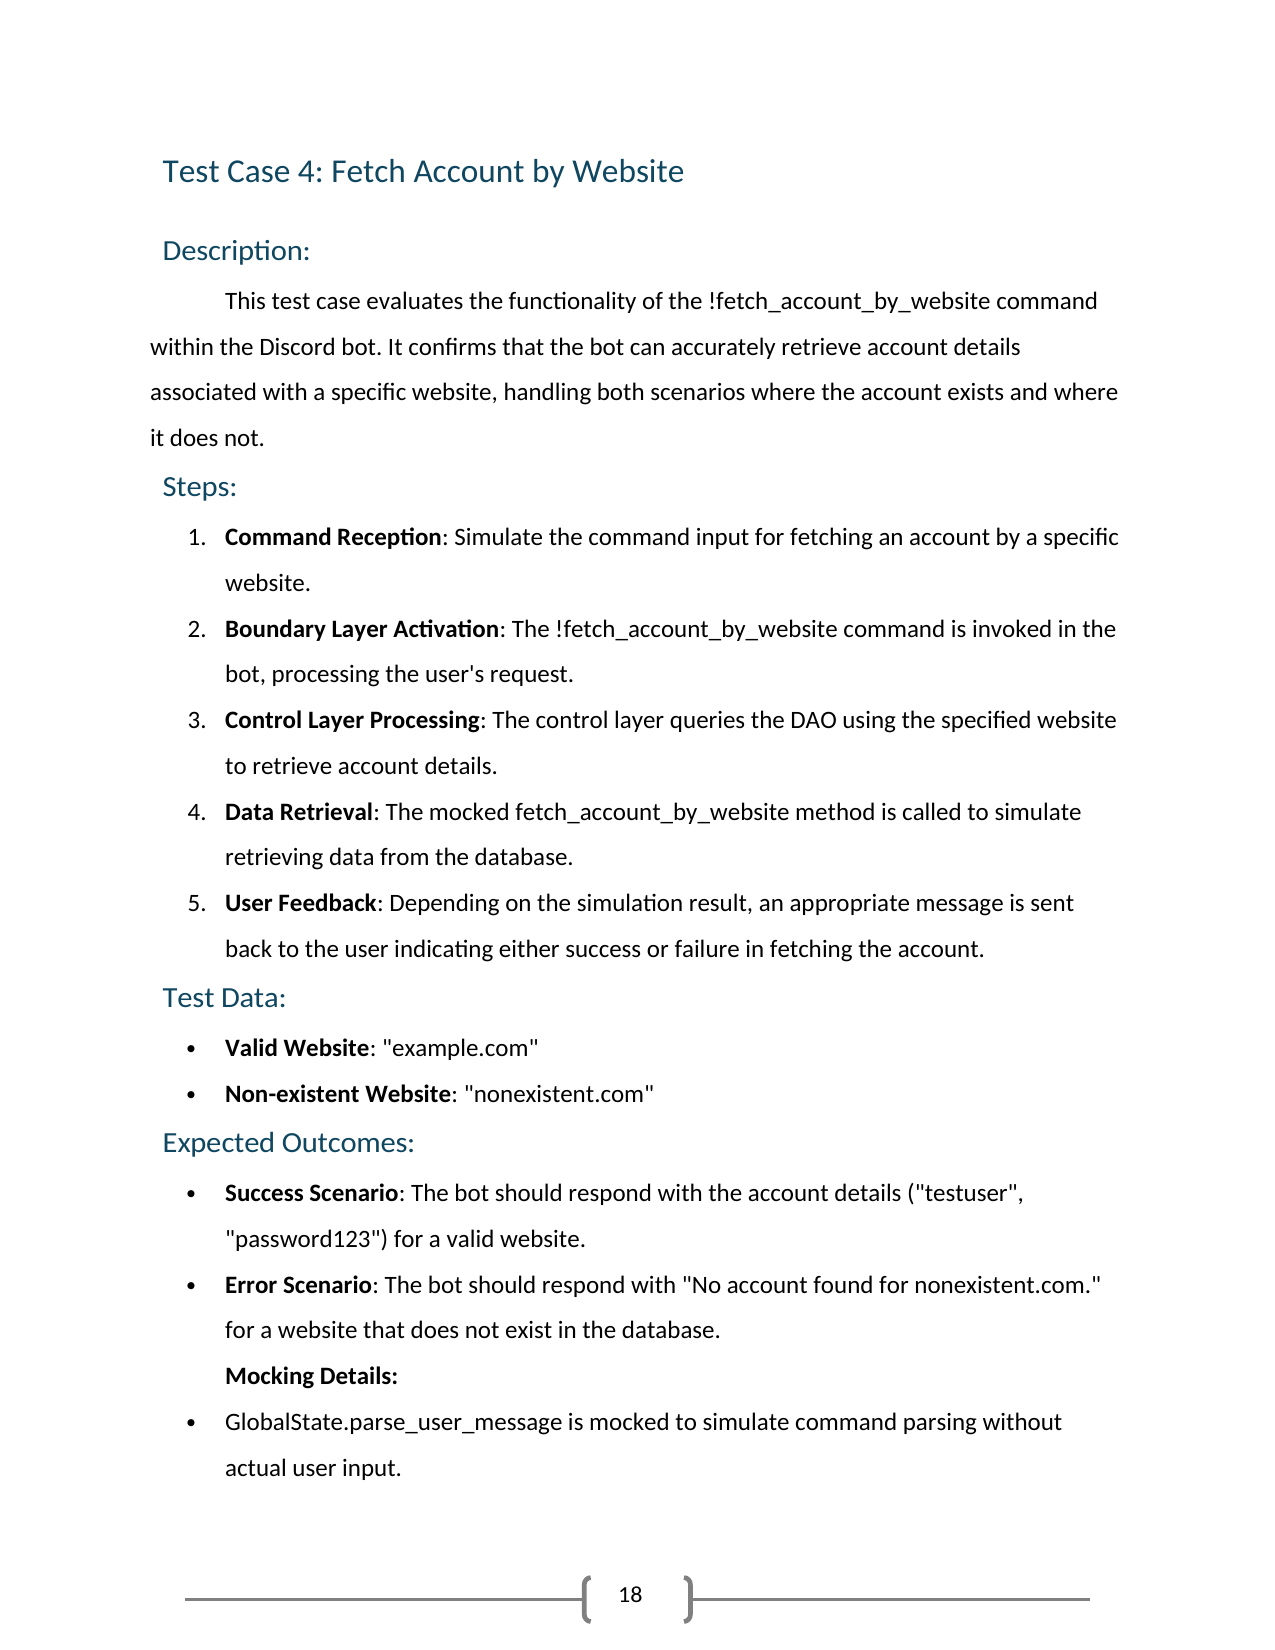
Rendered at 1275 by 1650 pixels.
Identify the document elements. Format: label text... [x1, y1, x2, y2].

subtitle Test Case 4: Fetch Account by Website [162, 150, 1125, 191]
subtitle Expected Outcomes: [162, 1124, 1125, 1159]
list Non-existent Website: "nonexistent.com" [187, 1078, 1125, 1108]
text This test case evaluates the functionality of the !fetch_account_by_website command within the Discord bot. It confirms that the bot can accurately retrieve account details associated with a specific website, handling both scenarios where the account exists and where it does not. [150, 285, 1125, 453]
list Control Layer Processing: The control layer queries the DAO using the specified website to retrieve account details. [187, 704, 1125, 781]
list GlobalState.parse_user_message is mocked to simulate command parsing without actual user input. [187, 1406, 1125, 1482]
list User Feedback: Depending on the simulation result, an appropriate message is sent back to the user indicating either success or failure in fetching the account. [187, 887, 1125, 963]
subtitle Test Data: [162, 979, 1125, 1014]
list Data Retrieval: The mocked fetch_account_by_website method is called to simulate retrieving data from the database. [187, 796, 1125, 872]
list Boundary Layer Activation: The !fetch_account_by_website command is invoked in the bot, processing the user's request. [187, 613, 1125, 689]
list Error Scenario: The bot should respond with "No account found for nonexistent.com." for a website that does not exist in the database. [187, 1269, 1125, 1345]
subtitle Description: [162, 232, 1125, 267]
list Valid Website: "example.com" [187, 1032, 1125, 1063]
list Success Scenario: The bot should respond with the account details ("testuser", "password123") for a valid website. [187, 1177, 1125, 1253]
list Command Reception: Simulate the command input for fetching an account by a specific website. [187, 521, 1125, 598]
text Mocking Details: [150, 1360, 1125, 1391]
subtitle Steps: [162, 468, 1125, 504]
